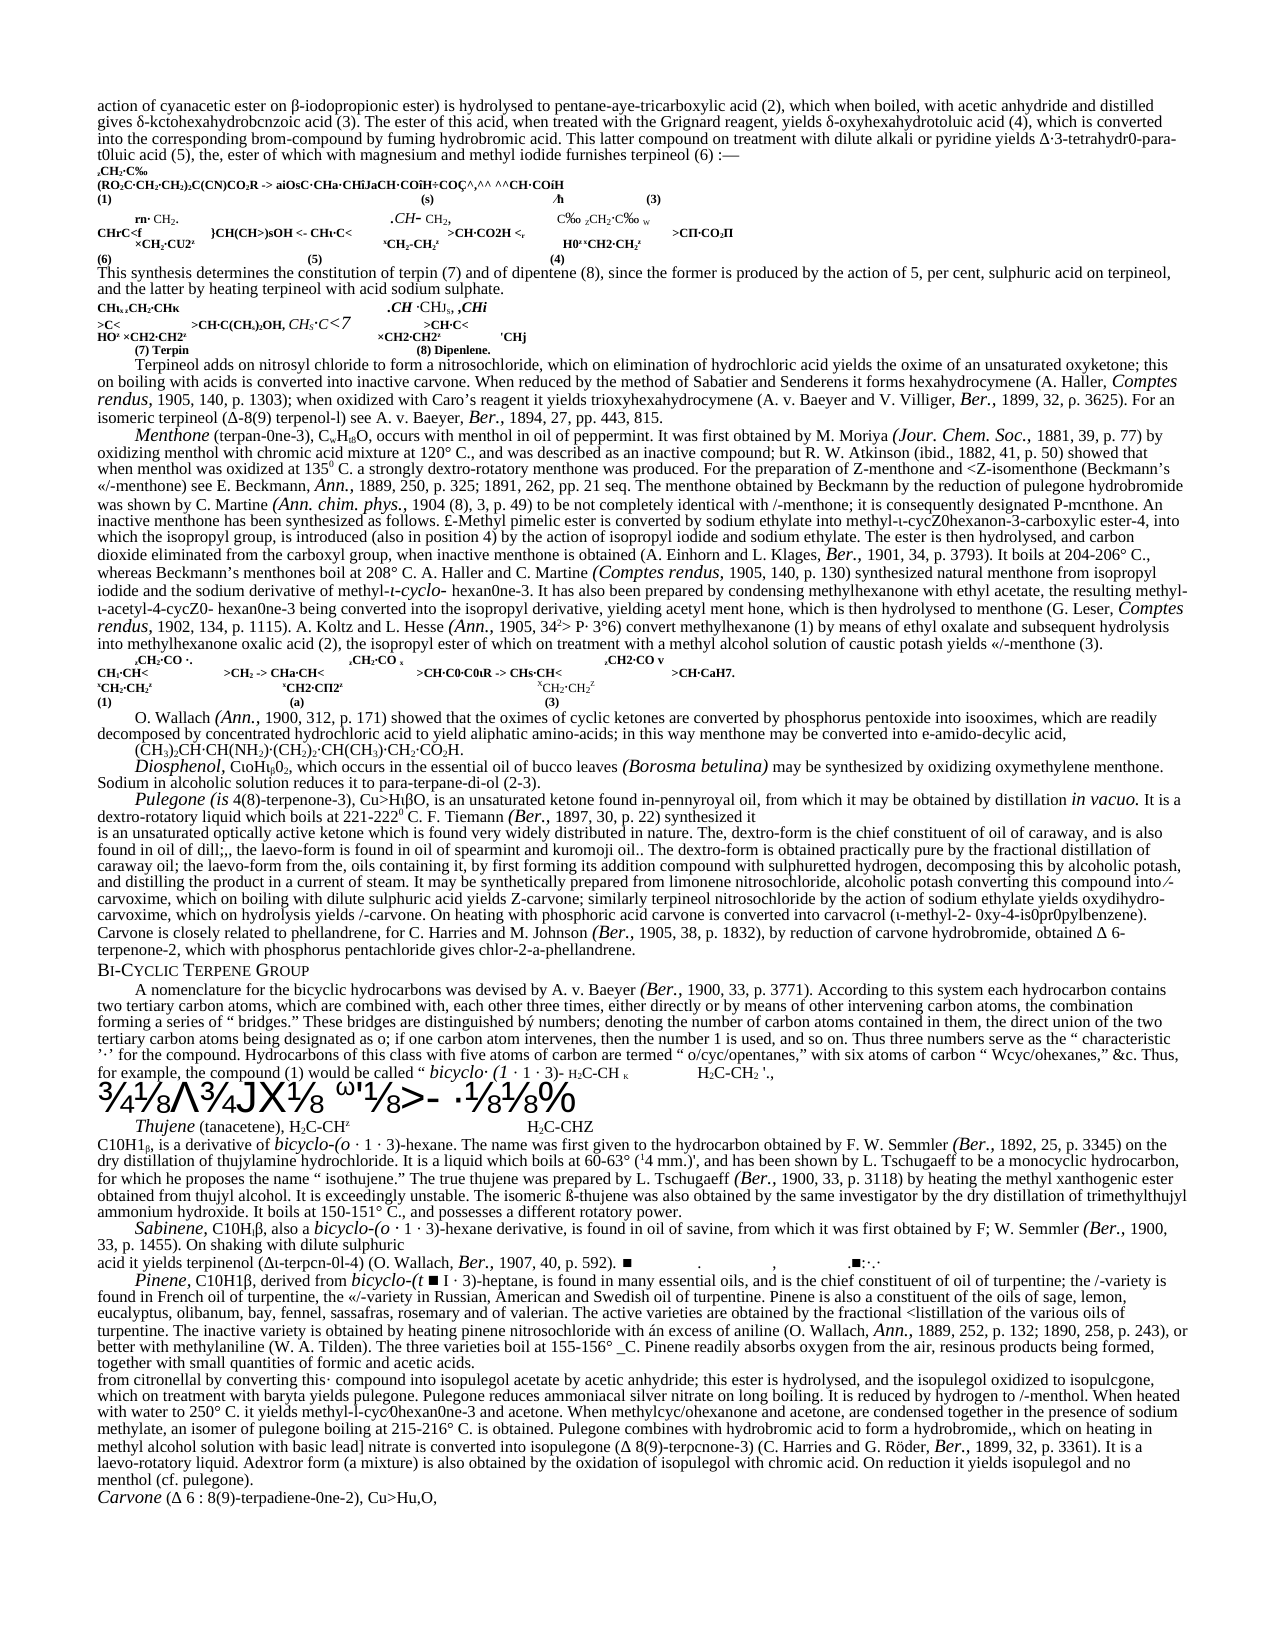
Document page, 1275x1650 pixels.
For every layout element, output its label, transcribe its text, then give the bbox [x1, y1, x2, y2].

text (RO2C∙CH2∙CH2)2C(CN)CO2R -> aiOsC·CHa·CHîJaCH·COîH÷COÇ^,^^ ^^CH·COíH [97, 178, 1187, 192]
text action of cyanacetic ester on β-iodopropionic ester) is hydrolysed to pentane-aye-tricarboxylic acid (2), which when boiled, with acetic anhydride and distilled gives δ-kctohexahydrobcnzoic acid (3). The ester of this acid, when treated with the Grignard reagent, yields δ-oxyhexahydrotoluic acid (4), which is converted into the corresponding brom-compound by fuming hydrobromic acid. This latter compound on treatment with dilute alkali or pyridine yields Δ∙3-tetrahydr0-para-t0luic acid (5), the, ester of which with magnesium and methyl iodide furnishes terpineol (6) :— [97, 99, 1187, 164]
text zCH2∙CO ·. zCH2∙CO x zCH2∙CO v [97, 653, 1187, 667]
text C10H1β, is a derivative of bicyclo-(o · 1 · 3)-hexane. The name was first given to the hydrocarbon obtained by F. W. Semmler (Ber., 1892, 25, p. 3345) on the dry distillation of thujylamine hydrochloride. It is a liquid which boils at 60-63° (14 mm.)', and has been shown by L. Tschugaeff to be a monocyclic hydrocarbon, for which he proposes the name “ isothujene.” The true thujene was prepared by L. Tschugaeff (Ber., 1900, 33, p. 3118) by heating the methyl xanthogenic ester obtained from thujyl alcohol. It is exceedingly unstable. The isomeric ß-thujene was also obtained by the same investigator by the dry distillation of trimethylthujyl ammonium hydroxide. It boils at 150-151° C., and possesses a different rotatory power. [97, 1136, 1187, 1221]
text CHιx zCH2∙CHκ .CH ∙CHjs, ,CHi [97, 298, 1187, 316]
text (6) (5) (4) [97, 251, 1187, 266]
text from citronellal by converting this· compound into isopulegol acetate by acetic anhydride; this ester is hydrolysed, and the isopulegol oxidized to isopulcgone, which on treatment with baryta yields pulegone. Pulegone reduces ammoniacal silver nitrate on long boiling. It is reduced by hydrogen to /-menthol. When heated with water to 250° C. it yields methyl-l-cyc∕0hexan0ne-3 and acetone. When methylcyc/ohexanone and acetone, are condensed together in the presence of sodium methylate, an isomer of pulegone boiling at 215-216° C. is obtained. Pulegone combines with hydrobromic acid to form a hydrobromide,, which on heating in methyl alcohol solution with basic lead] nitrate is converted into isopulegone (Δ 8(9)-terρcnone-3) (C. Harries and G. Röder, Ber., 1899, 32, p. 3361). It is a laevo-rotatory liquid. Adextror form (a mixture) is also obtained by the oxidation of isopulegol with chromic acid. On reduction it yields isopulegol and no menthol (cf. pulegone). [97, 1372, 1187, 1489]
text is an unsaturated optically active ketone which is found very widely distributed in nature. The, dextro-form is the chief constituent of oil of caraway, and is also found in oil of dill;,, the laevo-form is found in oil of spearmint and kuromoji oil.. The dextro-form is obtained practically pure by the fractional distillation of caraway oil; the laevo-form from the, oils containing it, by first forming its addition compound with sulphuretted hydrogen, decomposing this by alcoholic potash, and distilling the product in a current of steam. It may be synthetically prepared from limonene nitrosochloride, alcoholic potash converting this compound into ∕-carvoxime, which on boiling with dilute sulphuric acid yields Z-carvone; similarly terpineol nitrosochloride by the action of sodium ethylate yields oxydihydro- carvoxime, which on hydrolysis yields /-carvone. On heating with phosphoric acid carvone is converted into carvacrol (ι-methyl-2- 0xy-4-is0pr0pylbenzene). Carvone is closely related to phellandrene, for C. Harries and Μ. Johnson (Ber., 1905, 38, p. 1832), by reduction of carvone hydrobromide, obtained Δ 6-terpenone-2, which with phosphorus pentachloride gives chlor-2-a-phellandrene. [97, 826, 1187, 959]
text Terpineol adds on nitrosyl chloride to form a nitrosochloride, which on elimination of hydrochloric acid yields the oxime of an unsaturated oxyketone; this on boiling with acids is converted into inactive carvone. When reduced by the method of Sabatier and Senderens it forms hexahydrocymene (A. Haller, Comptes rendus, 1905, 140, p. 1303); when oxidized with Caro’s reagent it yields trioxyhexahydrocymene (A. v. Baeyer and V. Villiger, Ber., 1899, 32, ρ. 3625). For an isomeric terpineol (Δ-8(9) terpenol-l) see A. v. Baeyer, Ber., 1894, 27, pp. 443, 815. [97, 357, 1187, 427]
text Βι-Cyclic Terpene Group [97, 959, 1187, 980]
text acid it yields terpinenol (Δι-terpcn-0l-4) (O. Wallach, Ber., 1907, 40, p. 592). ■ . , .■:·.· [97, 1254, 1187, 1272]
text Pinene, C10H1β, derived from bicyclo-(t ■ I · 3)-heptane, is found in many essential oils, and is the chief constituent of oil of turpentine; the /-variety is found in French oil of turpentine, the «/-variety in Russian, American and Swedish oil of turpentine. Pinene is also a constituent of the oils of sage, lemon, eucalyptus, olibanum, bay, fennel, sassafras, rosemary and of valerian. The active varieties are obtained by the fractional <listillation of the various oils of turpentine. The inactive variety is obtained by heating pinene nitrosochloride with án excess of aniline (O. Wallach, Ann., 1889, 252, p. 132; 1890, 258, p. 243), or better with methylaniline (W. A. Tilden). The three varieties boil at 155-156° _C. Pinene readily absorbs oxygen from the air, resinous products being formed, together with small quantities of formic and acetic acids. [97, 1272, 1187, 1372]
text Menthone (terpan-0ne-3), CwHt8O, occurs with menthol in oil of peppermint. It was first obtained by Μ. Moriya (Jour. Chem. Soc., 1881, 39, p. 77) by oxidizing menthol with chromic acid mixture at 120° C., and was described as an inactive compound; but R. W. Atkinson (ibid., 1882, 41, p. 50) showed that when menthol was oxidized at 1350 C. a strongly dextro-rotatory menthone was produced. For the preparation of Z-menthone and <Z-isomenthone (Beckmann’s «/-menthone) see E. Beckmann, Ann., 1889, 250, p. 325; 1891, 262, pp. 21 seq. The menthone obtained by Beckmann by the reduction of pulegone hydrobromide was shown by C. Martine (Ann. chim. phys., 1904 (8), 3, p. 49) to be not completely identical with /-menthone; it is consequently designated P-mcnthone. An inactive menthone has been synthesized as follows. £-Methyl pimelic ester is converted by sodium ethylate into methyl-ι-cycZ0hexanon-3-carboxylic ester-4, into which the isopropyl group, is introduced (also in position 4) by the action of isopropyl iodide and sodium ethylate. The ester is then hydrolysed, and carbon dioxide eliminated from the carboxyl group, when inactive menthone is obtained (A. Einhorn and L. Klages, Ber., 1901, 34, p. 3793). It boils at 204-206° C., whereas Beckmann’s menthones boil at 208° C. A. Haller and C. Martine (Comptes rendus, 1905, 140, p. 130) synthesized natural menthone from isopropyl iodide and the sodium derivative of methyl-ι-cyclo- hexan0ne-3. It has also been prepared by condensing methylhexanone with ethyl acetate, the resulting methyl-ι-acetyl-4-cycZ0- hexan0ne-3 being converted into the isopropyl derivative, yielding acetyl ment hone, which is then hydrolysed to menthone (G. Leser, Comptes rendus, 1902, 134, p. 1115). A. Koltz and L. Hesse (Ann., 1905, 342> P∙ 3°6) convert methylhexanone (1) by means of ethyl oxalate and subsequent hydrolysis into methylhexanone oxalic acid (2), the isopropyl ester of which on treatment with a methyl alcohol solution of caustic potash yields «/-menthone (3). [97, 427, 1187, 653]
subtitle ¾⅛Λ¾JX⅛ ω'⅛>- ∙⅛⅛% [97, 1082, 1187, 1120]
text CH1∙CH< >CH2 -> CHa∙CH< >CH∙C0∙C0ιR -> CHs∙CH< >CH∙CaH7. [97, 667, 1187, 680]
text This synthesis determines the constitution of terpin (7) and of dipentene (8), since the former is produced by the action of 5, per cent, sulphuric acid on terpineol, and the latter by heating terpineol with acid sodium sulphate. [97, 266, 1187, 298]
text Pulegone (is 4(8)-terpenone-3), Cu>HιβO, is an unsaturated ketone found in-pennyroyal oil, from which it may be obtained by distillation in vacuo. It is a dextro-rotatory liquid which boils at 221-2220 C. F. Tiemann (Ber., 1897, 30, p. 22) synthesized it [97, 792, 1187, 826]
text A nomenclature for the bicyclic hydrocarbons was devised by A. v. Baeyer (Ber., 1900, 33, p. 3771). According to this system each hydrocarbon contains two tertiary carbon atoms, which are combined with, each other three times, either directly or by means of other intervening carbon atoms, the combination forming a series of “ bridges.” These bridges are distinguished bý numbers; denoting the number of carbon atoms contained in them, the direct union of the two tertiary carbon atoms being designated as o; if one carbon atom intervenes, then the number 1 is used, and so on. Thus three numbers serve as the “ characteristic ’·’ for the compound. Hydrocarbons of this class with five atoms of carbon are termed “ o/cyc/opentanes,” with six atoms of carbon “ Wcyc/ohexanes,” &c. Thus, for example, the compound (1) would be called “ bicyclo· (1 · 1 · 3)- h2C-CH k H2C-CH2 '., [97, 980, 1187, 1082]
text (1) (a) (3) [97, 696, 1187, 709]
text (CH3)2CH∙CH(NH2)∙(CH2)2∙CH(CH3)∙CH2∙CO2H. [97, 743, 1187, 759]
text Sabinene, C10Hlβ, also a bicyclo-(o · 1 · 3)-hexane derivative, is found in oil of savine, from which it was first obtained by F; W. Semmler (Ber., 1900, 33, p. 1455). On shaking with dilute sulphuric [97, 1221, 1187, 1254]
text O. Wallach (Ann., 1900, 312, p. 171) showed that the oximes of cyclic ketones are converted by phosphorus pentoxide into isooximes, which are readily decomposed by concentrated hydrochloric acid to yield aliphatic amino-acids; in this way menthone may be converted into e-amido-decylic acid, [97, 709, 1187, 743]
text (1) (s) ∕ħ (3) [97, 192, 1187, 206]
text Diosphenol, CιoHιβ02, which occurs in the essential oil of bucco leaves (Borosma betulina) may be synthesized by oxidizing oxymethylene menthone. Sodium in alcoholic solution reduces it to para-terpane-di-ol (2-3). [97, 759, 1187, 792]
text (7) Terpin (8) Dipenlene. [97, 344, 1187, 357]
text xCH2∙CH2z xCH2∙CΠ2z xch2∙ch2z [97, 680, 1187, 696]
text >C< >CH∙C(CHs)2OH, chs∙c<7 >CH∙C< [97, 316, 1187, 332]
text zCH2∙C‰ [97, 164, 1187, 178]
text Carvone (Δ 6 : 8(9)-terpadiene-0ne-2), Cu>Hu,O, [97, 1489, 1187, 1507]
text rn∙ ch2. .ch- ch2, c‰ zch2∙c‰ w [97, 206, 1187, 228]
text Thujene (tanacetene), H2C-CHz H2C-CHZ [97, 1120, 1187, 1136]
